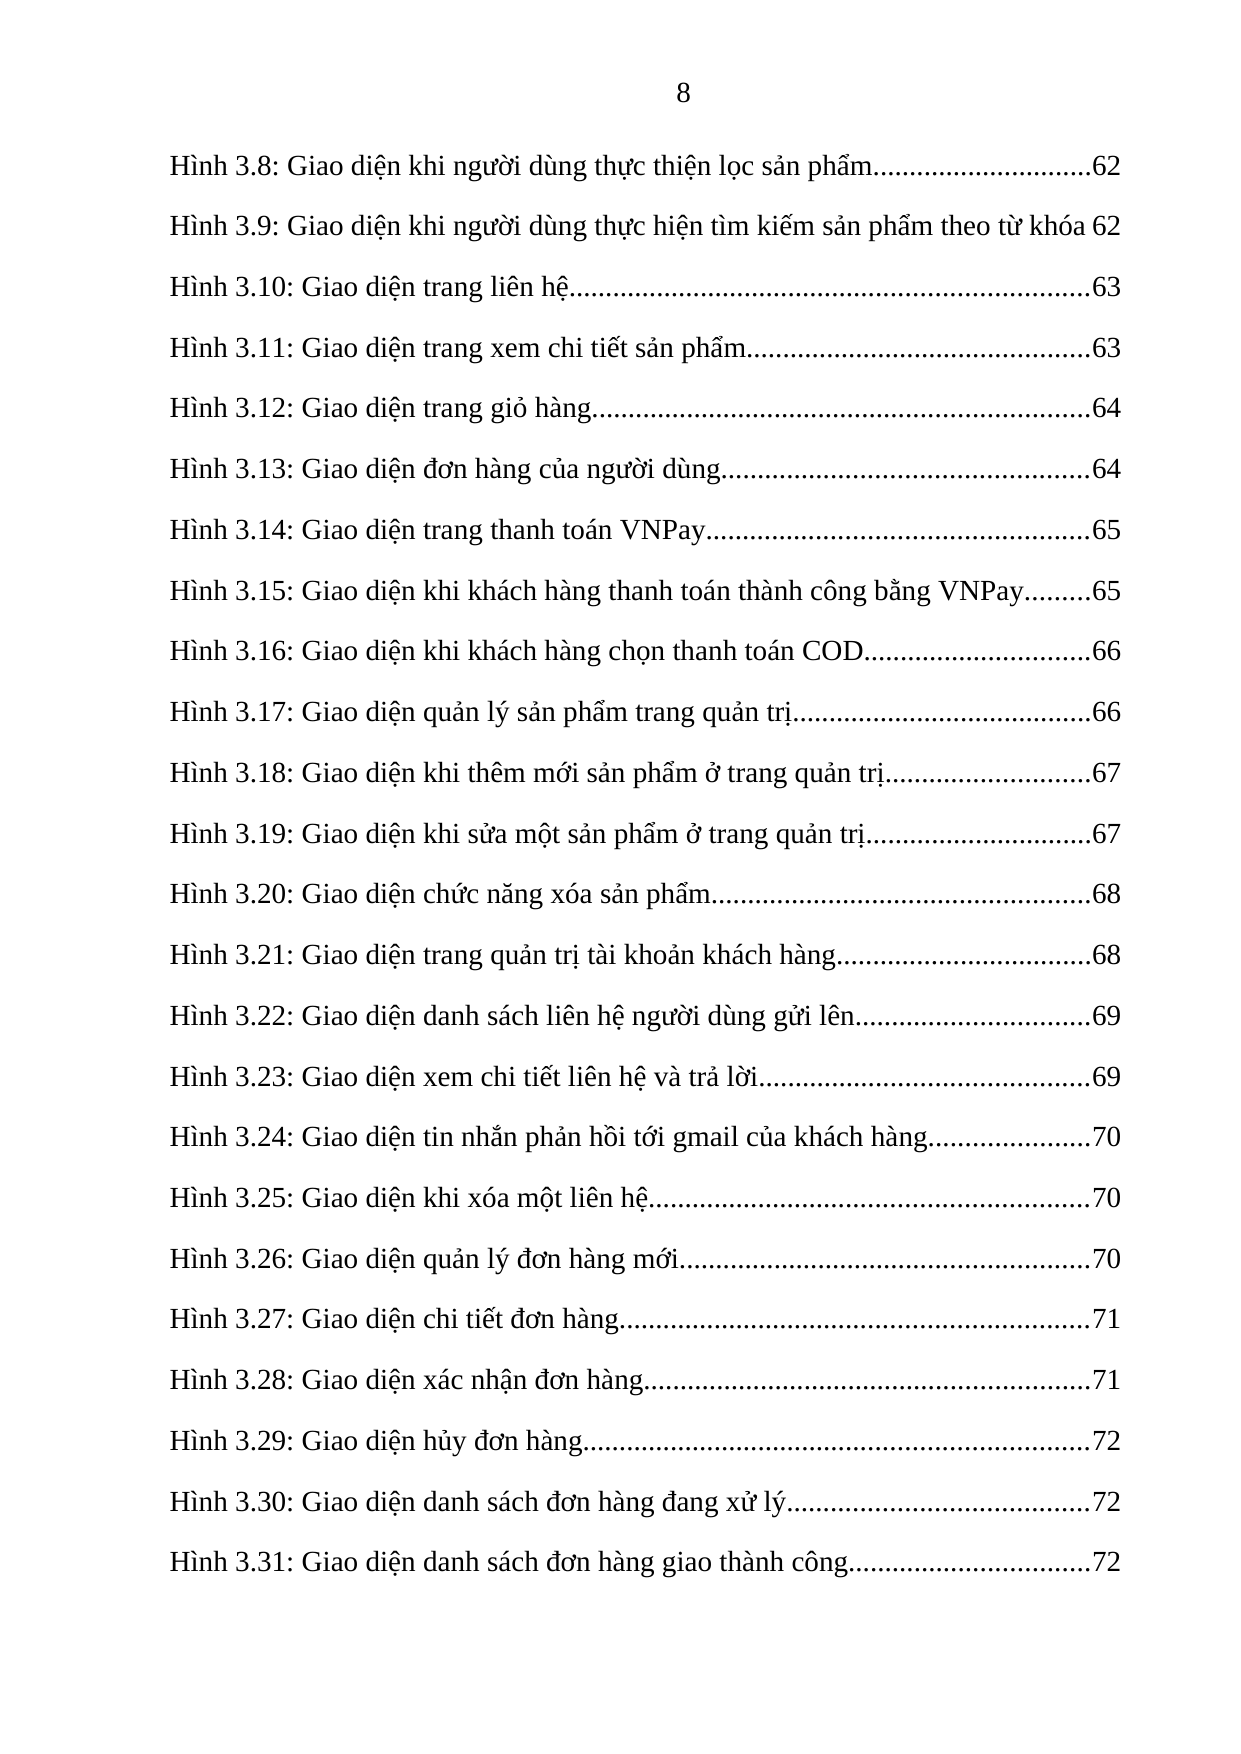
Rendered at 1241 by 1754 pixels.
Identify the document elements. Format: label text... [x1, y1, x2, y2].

text Hình 3.10: Giao diện trang liên hệ 63 [169, 269, 1122, 303]
text Hình 3.21: Giao diện trang quản trị tài khoản khách hàng 68 [169, 937, 1122, 971]
text Hình 3.31: Giao diện danh sách đơn hàng giao thành công 72 [169, 1544, 1122, 1578]
text Hình 3.15: Giao diện khi khách hàng thanh toán thành công bằng VNPay 65 [169, 573, 1122, 606]
text Hình 3.19: Giao diện khi sửa một sản phẩm ở trang quản trị 67 [169, 816, 1122, 849]
text Hình 3.24: Giao diện tin nhắn phản hồi tới gmail của khách hàng 70 [169, 1119, 1122, 1153]
text Hình 3.28: Giao diện xác nhận đơn hàng 71 [169, 1362, 1122, 1396]
text Hình 3.11: Giao diện trang xem chi tiết sản phẩm 63 [169, 330, 1122, 363]
text Hình 3.17: Giao diện quản lý sản phẩm trang quản trị 66 [169, 694, 1122, 728]
text Hình 3.12: Giao diện trang giỏ hàng 64 [169, 391, 1122, 424]
text Hình 3.22: Giao diện danh sách liên hệ người dùng gửi lên 69 [169, 998, 1122, 1031]
text Hình 3.20: Giao diện chức năng xóa sản phẩm 68 [169, 876, 1122, 910]
text Hình 3.13: Giao diện đơn hàng của người dùng 64 [169, 451, 1122, 485]
text Hình 3.30: Giao diện danh sách đơn hàng đang xử lý 72 [169, 1484, 1122, 1517]
text Hình 3.23: Giao diện xem chi tiết liên hệ và trả lời 69 [169, 1059, 1122, 1092]
text Hình 3.25: Giao diện khi xóa một liên hệ 70 [169, 1180, 1122, 1214]
text Hình 3.16: Giao diện khi khách hàng chọn thanh toán COD 66 [169, 633, 1122, 667]
text Hình 3.8: Giao diện khi người dùng thực thiện lọc sản phẩm 62 [169, 148, 1122, 181]
text Hình 3.9: Giao diện khi người dùng thực hiện tìm kiếm sản phẩm theo từ khóa 62 [169, 208, 1122, 242]
text Hình 3.27: Giao diện chi tiết đơn hàng 71 [169, 1302, 1122, 1335]
text Hình 3.29: Giao diện hủy đơn hàng 72 [169, 1423, 1122, 1457]
text Hình 3.18: Giao diện khi thêm mới sản phẩm ở trang quản trị 67 [169, 755, 1122, 788]
text Hình 3.14: Giao diện trang thanh toán VNPay 65 [169, 512, 1122, 546]
text Hình 3.26: Giao diện quản lý đơn hàng mới 70 [169, 1241, 1122, 1274]
